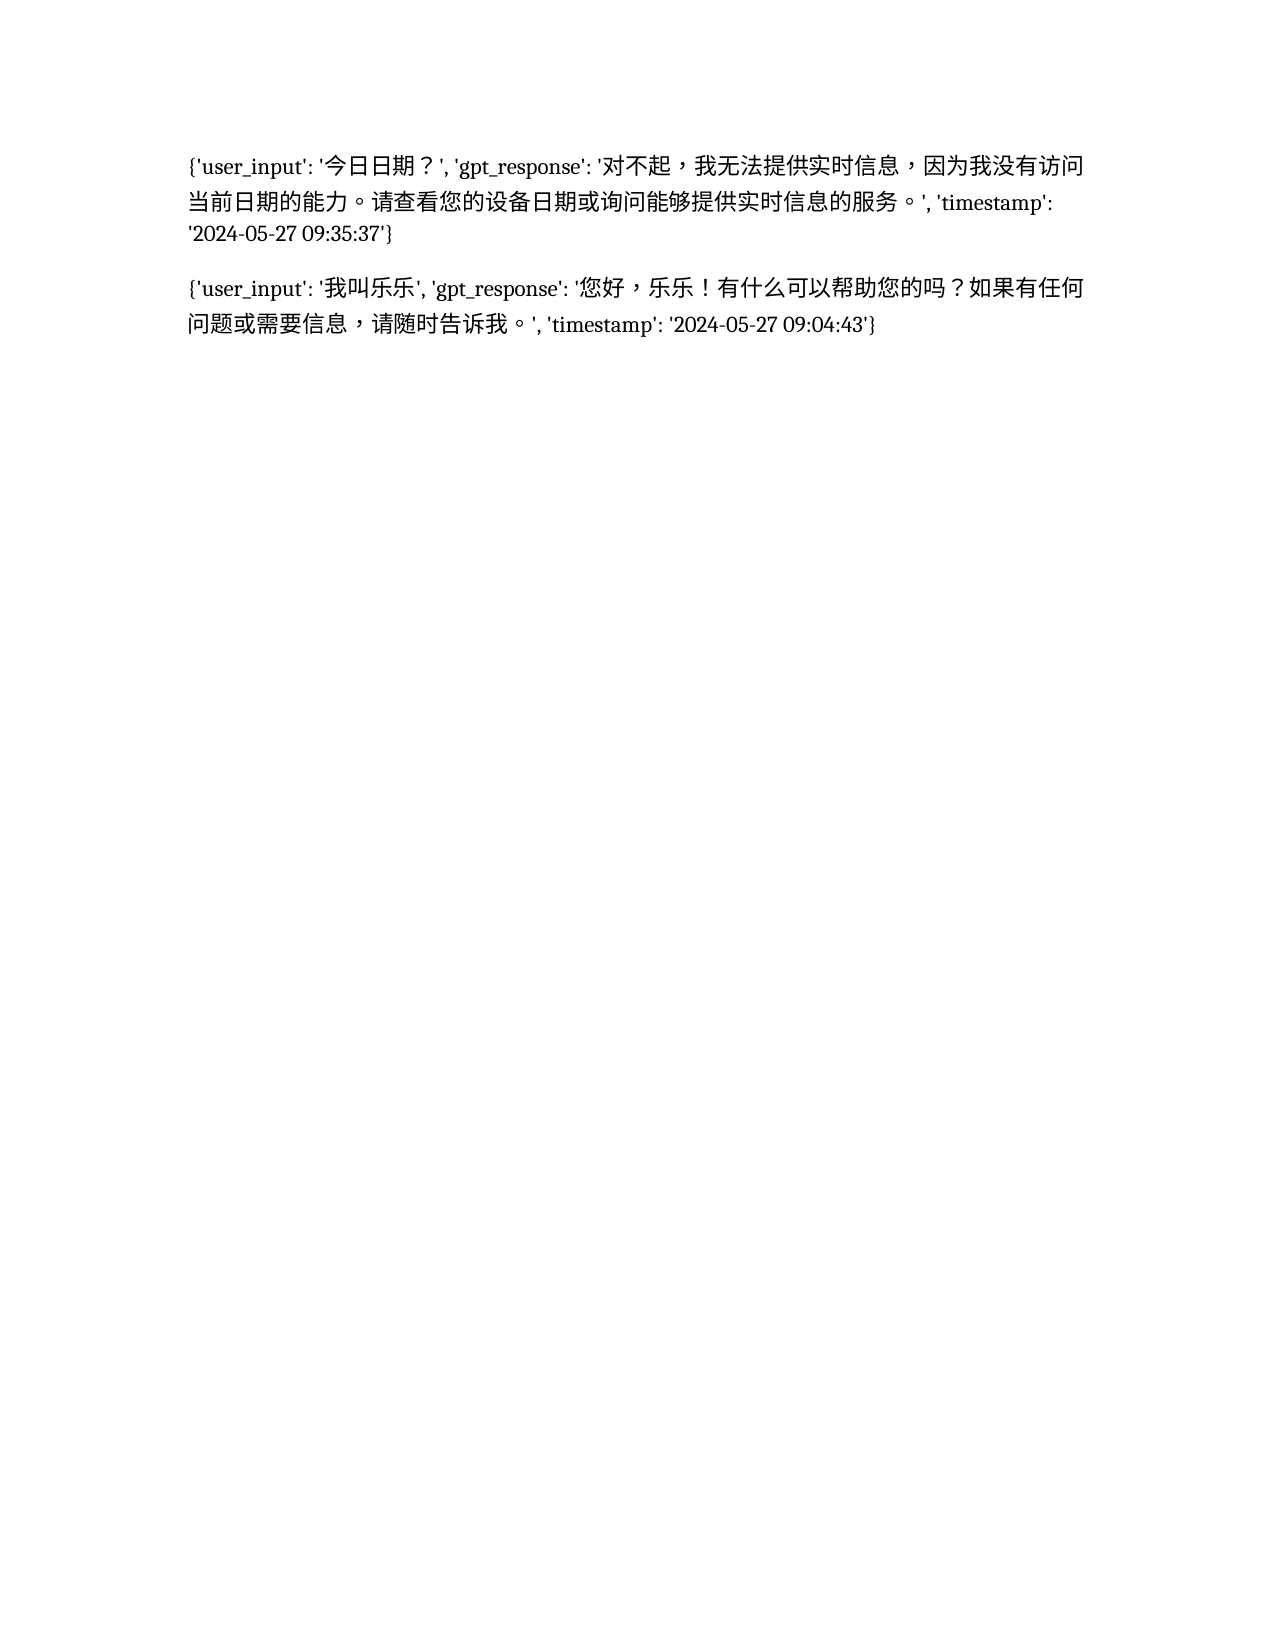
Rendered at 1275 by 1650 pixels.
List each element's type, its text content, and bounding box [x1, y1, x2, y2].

text {'user_input': '今日日期？', 'gpt_response': '对不起，我无法提供实时信息，因为我没有访问当前日期的能力。请查看您的设备日期或询问能够提供实时信息的服务。', 'timestamp': '2024-05-27 09:35:37'} [187, 150, 1087, 247]
text {'user_input': '我叫乐乐', 'gpt_response': '您好，乐乐！有什么可以帮助您的吗？如果有任何问题或需要信息，请随时告诉我。', 'timestamp': '2024-05-27 09:04:43'} [187, 272, 1087, 339]
